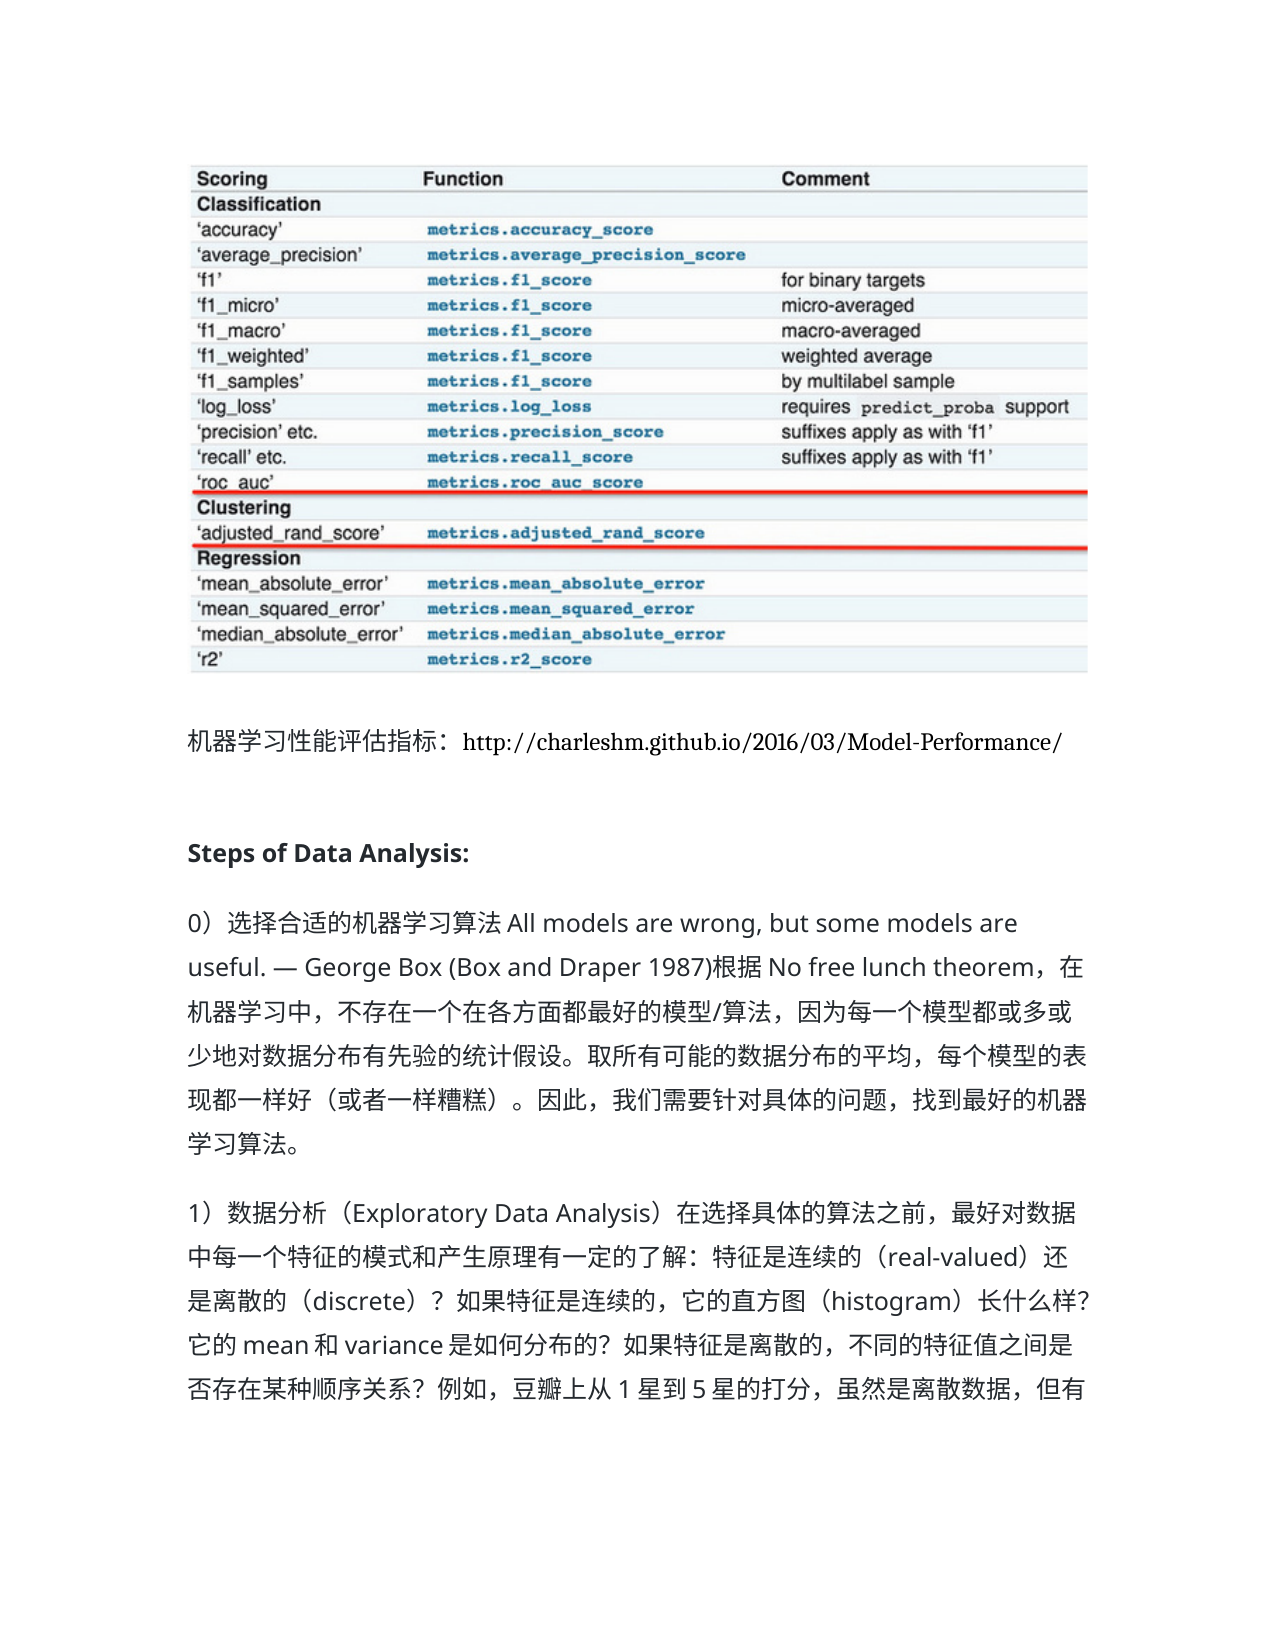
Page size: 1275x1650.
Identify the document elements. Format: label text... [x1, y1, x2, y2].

picture [187, 164, 1088, 674]
text Steps of Data Analysis: [187, 831, 1087, 875]
text 机器学习性能评估指标：http://charleshm.github.io/2016/03/Model-Performance/ [187, 718, 1087, 762]
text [187, 1189, 1087, 1410]
text 0）选择合适的机器学习算法All models are wrong, but some models are useful. — George Box (Box and Draper 1987)根据No free lunch theorem，在机器学习中，不存在一个在各方面都最好的模型/算法，因为每一个模型都或多或少地对数据分布有先验的统计假设。取所有可能的数据分布的平均，每个模型的表现都一样好（或者一样糟糕）。因此，我们需要针对具体的问题，找到最好的机器学习算法。 [187, 900, 1087, 1164]
